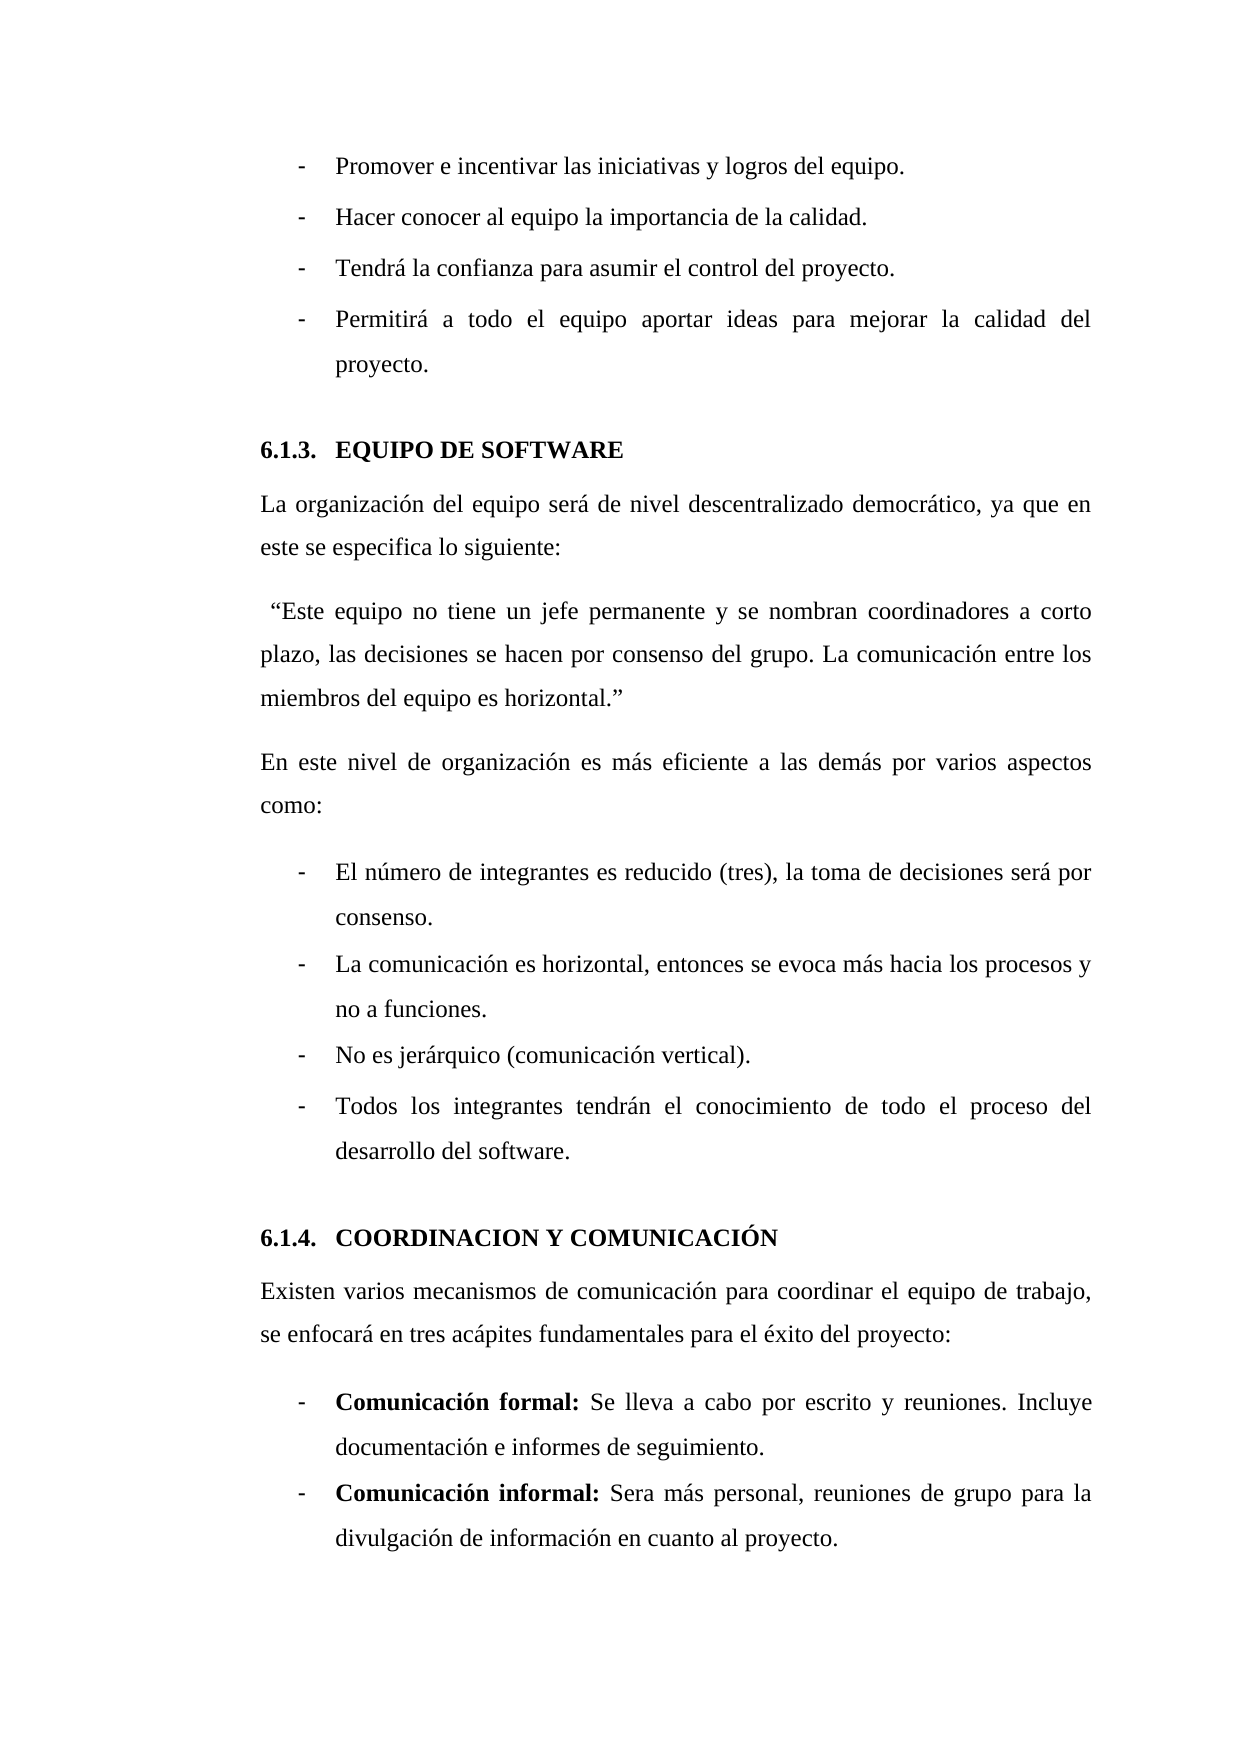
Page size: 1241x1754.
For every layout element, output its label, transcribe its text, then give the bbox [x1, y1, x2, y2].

list No es jerárquico (comunicación vertical). [298, 1037, 1092, 1071]
list EQUIPO DE SOFTWARE [260, 436, 1092, 464]
text La organización del equipo será de nivel descentralizado democrático, ya que en este se especifica lo siguiente: [260, 489, 1092, 561]
list Hacer conocer al equipo la importancia de la calidad. [298, 199, 1092, 233]
list Todos los integrantes tendrán el conocimiento de todo el proceso del desarrollo del software. [298, 1088, 1092, 1165]
list La comunicación es horizontal, entonces se evoca más hacia los procesos y no a funciones. [298, 945, 1092, 1022]
text “Este equipo no tiene un jefe permanente y se nombran coordinadores a corto plazo, las decisiones se hacen por consenso del grupo. La comunicación entre los miembros del equipo es horizontal.” [260, 596, 1092, 711]
list COORDINACION Y COMUNICACIÓN [260, 1223, 1092, 1251]
text En este nivel de organización es más eficiente a las demás por varios aspectos como: [260, 747, 1092, 818]
list Permitirá a todo el equipo aportar ideas para mejorar la calidad del proyecto. [298, 301, 1092, 378]
list Comunicación formal: Se lleva a cabo por escrito y reuniones. Incluye documentación e informes de seguimiento. [298, 1383, 1092, 1461]
text Existen varios mecanismos de comunicación para coordinar el equipo de trabajo, se enfocará en tres acápites fundamentales para el éxito del proyecto: [260, 1276, 1092, 1348]
list Promover e incentivar las iniciativas y logros del equipo. [298, 148, 1092, 182]
list Tendrá la confianza para asumir el control del proyecto. [298, 250, 1092, 284]
list El número de integrantes es reducido (tres), la toma de decisiones será por consenso. [298, 854, 1092, 931]
list Comunicación informal: Sera más personal, reuniones de grupo para la divulgación de información en cuanto al proyecto. [298, 1475, 1092, 1552]
